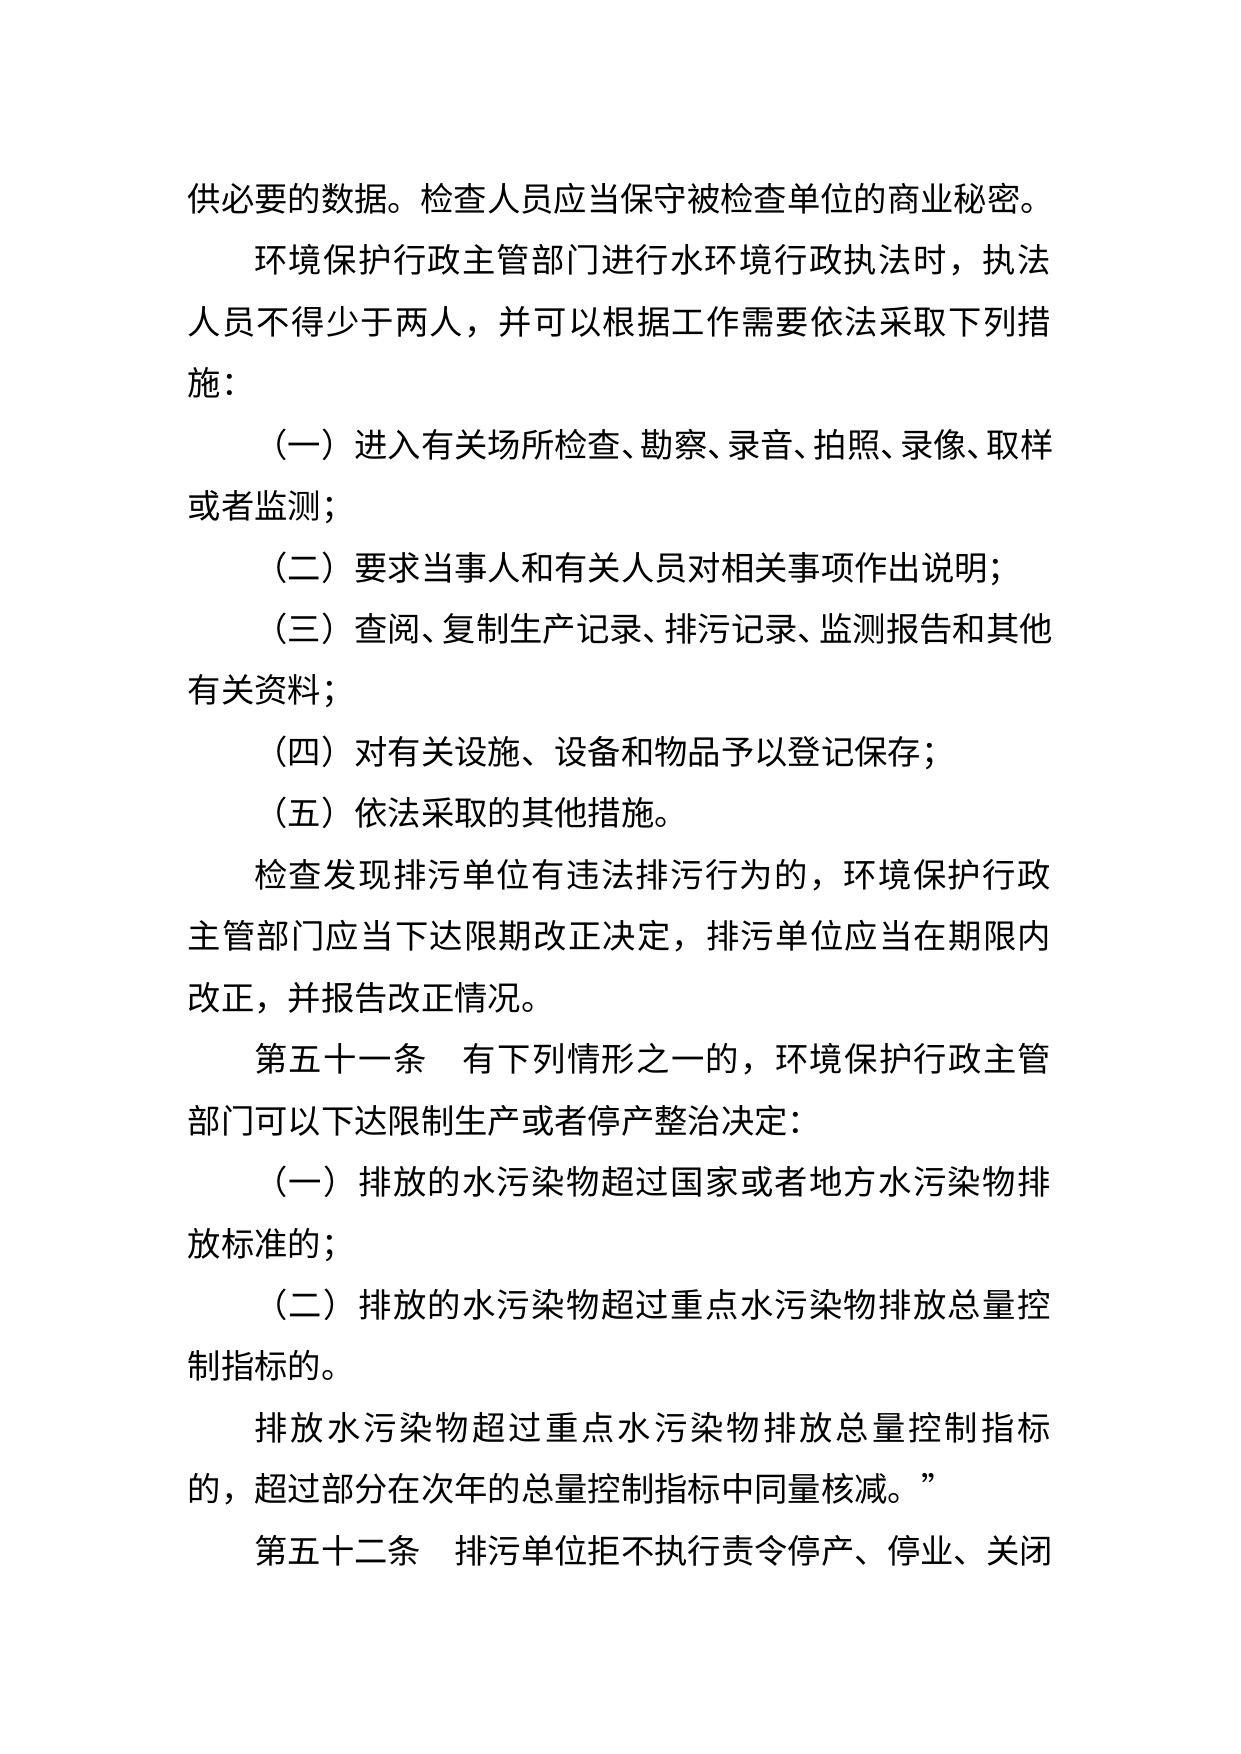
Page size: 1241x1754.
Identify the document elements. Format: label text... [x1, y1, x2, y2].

text 检查发现排污单位有违法排污行为的，环境保护行政主管部门应当下达限期改正决定，排污单位应当在期限内改正，并报告改正情况。 [187, 1084, 1053, 1268]
text （五）依法采取的其他措施。 [187, 1022, 1053, 1084]
text 第五十条 环境保护行政主管部门应当按照规定对排污单位进行现场检查，被检查单位应当如实反映情况，提供必要的数据。检查人员应当保守被检查单位的商业秘密。 [187, 285, 1053, 469]
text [187, 162, 1053, 285]
text 第五十一条 有下列情形之一的，环境保护行政主管部门可以下达限制生产或者停产整治决定： [187, 1268, 1053, 1391]
text （四）对有关设施、设备和物品予以登记保存； [187, 961, 1053, 1022]
text （二）要求当事人和有关人员对相关事项作出说明； [187, 777, 1053, 838]
text 环境保护行政主管部门进行水环境行政执法时，执法人员不得少于两人，并可以根据工作需要依法采取下列措施： [187, 469, 1053, 654]
text （一）进入有关场所检查、勘察、录音、拍照、录像、取样或者监测； [187, 654, 1053, 777]
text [187, 1514, 1053, 1576]
text （一）排放的水污染物超过国家或者地方水污染物排放标准的； [187, 1391, 1053, 1514]
text （三）查阅、复制生产记录、排污记录、监测报告和其他有关资料； [187, 838, 1053, 961]
